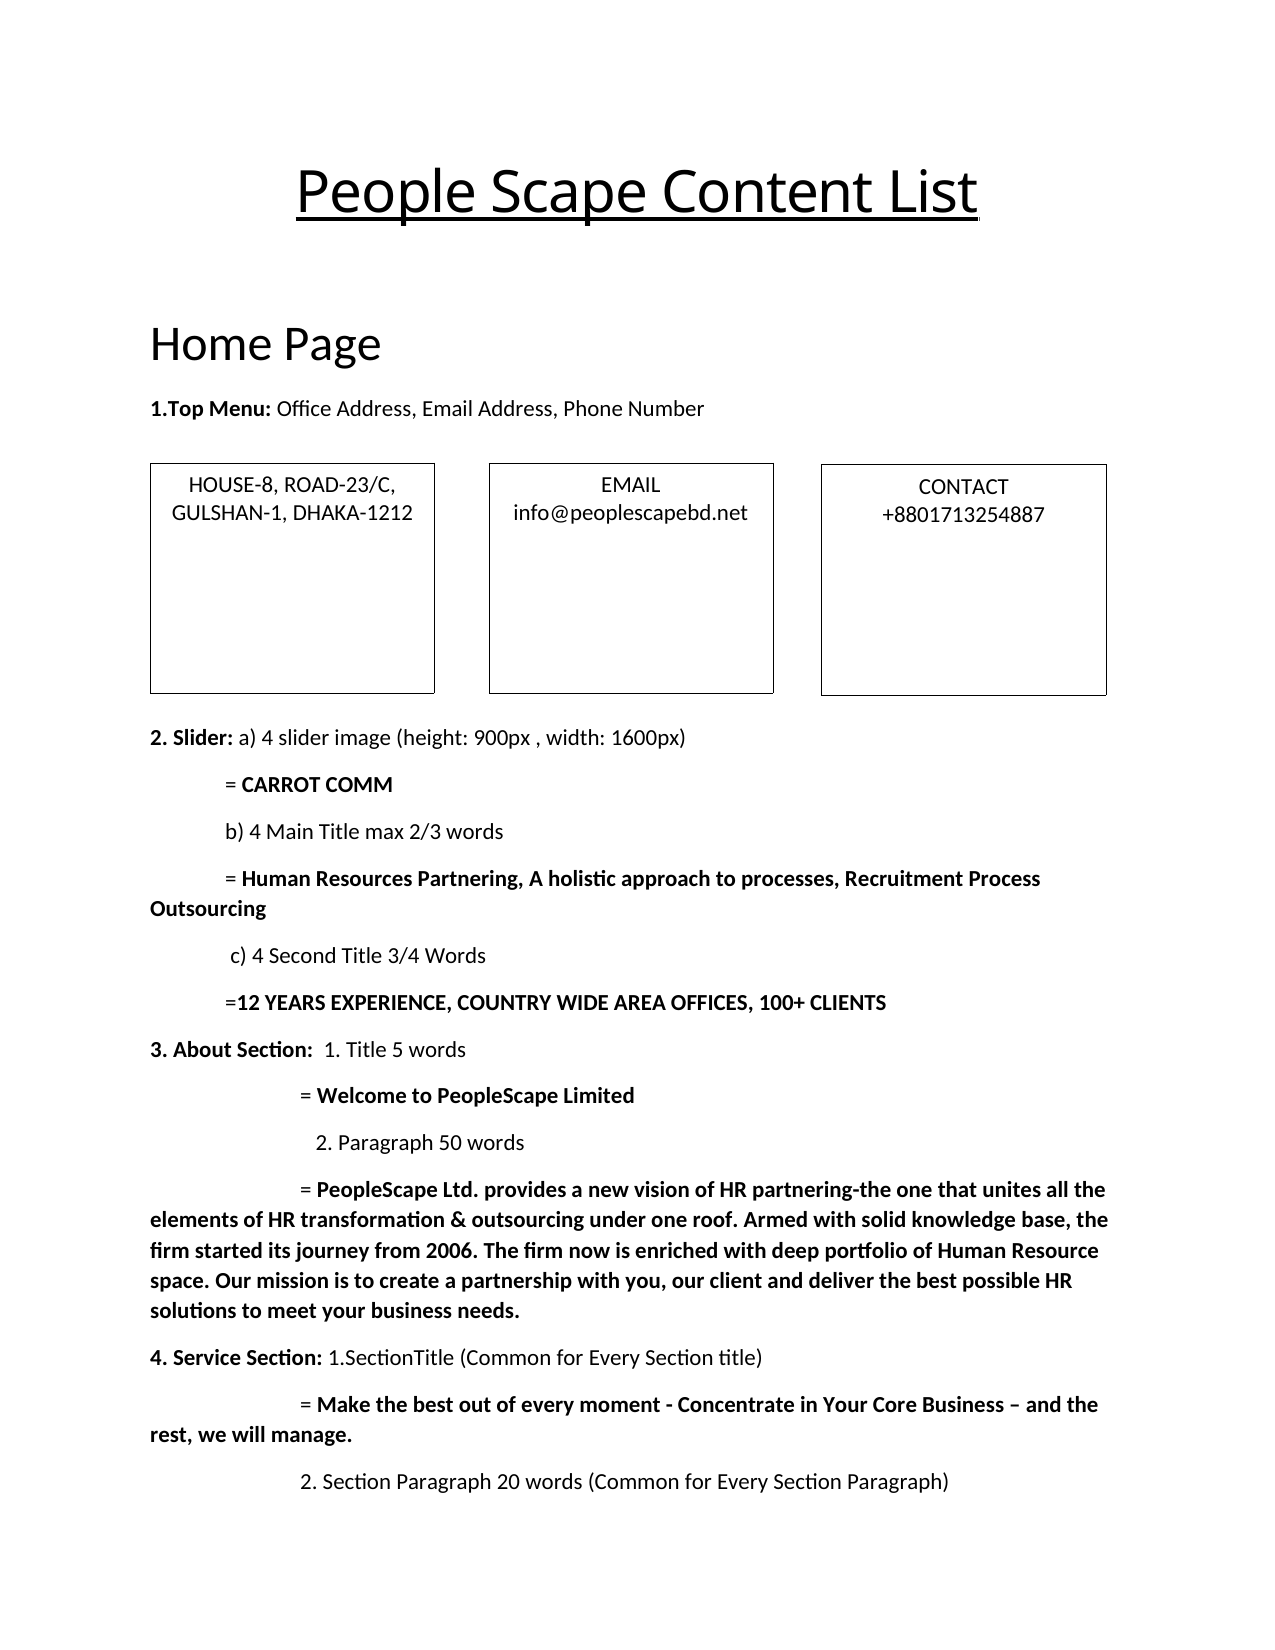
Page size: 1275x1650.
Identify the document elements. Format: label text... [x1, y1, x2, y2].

text 4. Service Section: 1.SectionTitle (Common for Every Section title) [150, 1343, 1125, 1371]
text 1.Top Menu: Office Address, Email Address, Phone Number [150, 394, 1125, 422]
text 3. About Section: 1. Title 5 words [150, 1035, 1125, 1063]
text 2. Paragraph 50 words [150, 1128, 1125, 1156]
text = Human Resources Partnering, A holistic approach to processes, Recruitment Process Outsourcing [150, 864, 1125, 922]
text = Welcome to PeopleScape Limited [150, 1082, 1125, 1109]
text 2. Section Paragraph 20 words (Common for Every Section Paragraph) [150, 1467, 1125, 1495]
text b) 4 Main Title max 2/3 words [150, 817, 1125, 845]
title People Scape Content List [150, 150, 1125, 229]
text =12 YEARS EXPERIENCE, COUNTRY WIDE AREA OFFICES, 100+ CLIENTS [225, 988, 1125, 1016]
text = CARROT COMM [150, 770, 1125, 798]
text 2. Slider: a) 4 slider image (height: 900px , width: 1600px) [150, 582, 1125, 751]
text c) 4 Second Title 3/4 Words [150, 941, 1125, 969]
text = PeopleScape Ltd. provides a new vision of HR partnering-the one that unites all the elements of HR transformation & outsourcing under one roof. Armed with solid knowledge base, the firm started its journey from 2006. The firm now is enriched with deep portfolio of Human Resource space. Our mission is to create a partnership with you, our client and deliver the best possible HR solutions to meet your business needs. [150, 1175, 1125, 1324]
text = Make the best out of every moment - Concentrate in Your Core Business – and the rest, we will manage. [150, 1390, 1125, 1448]
text Home Page [150, 312, 1125, 373]
